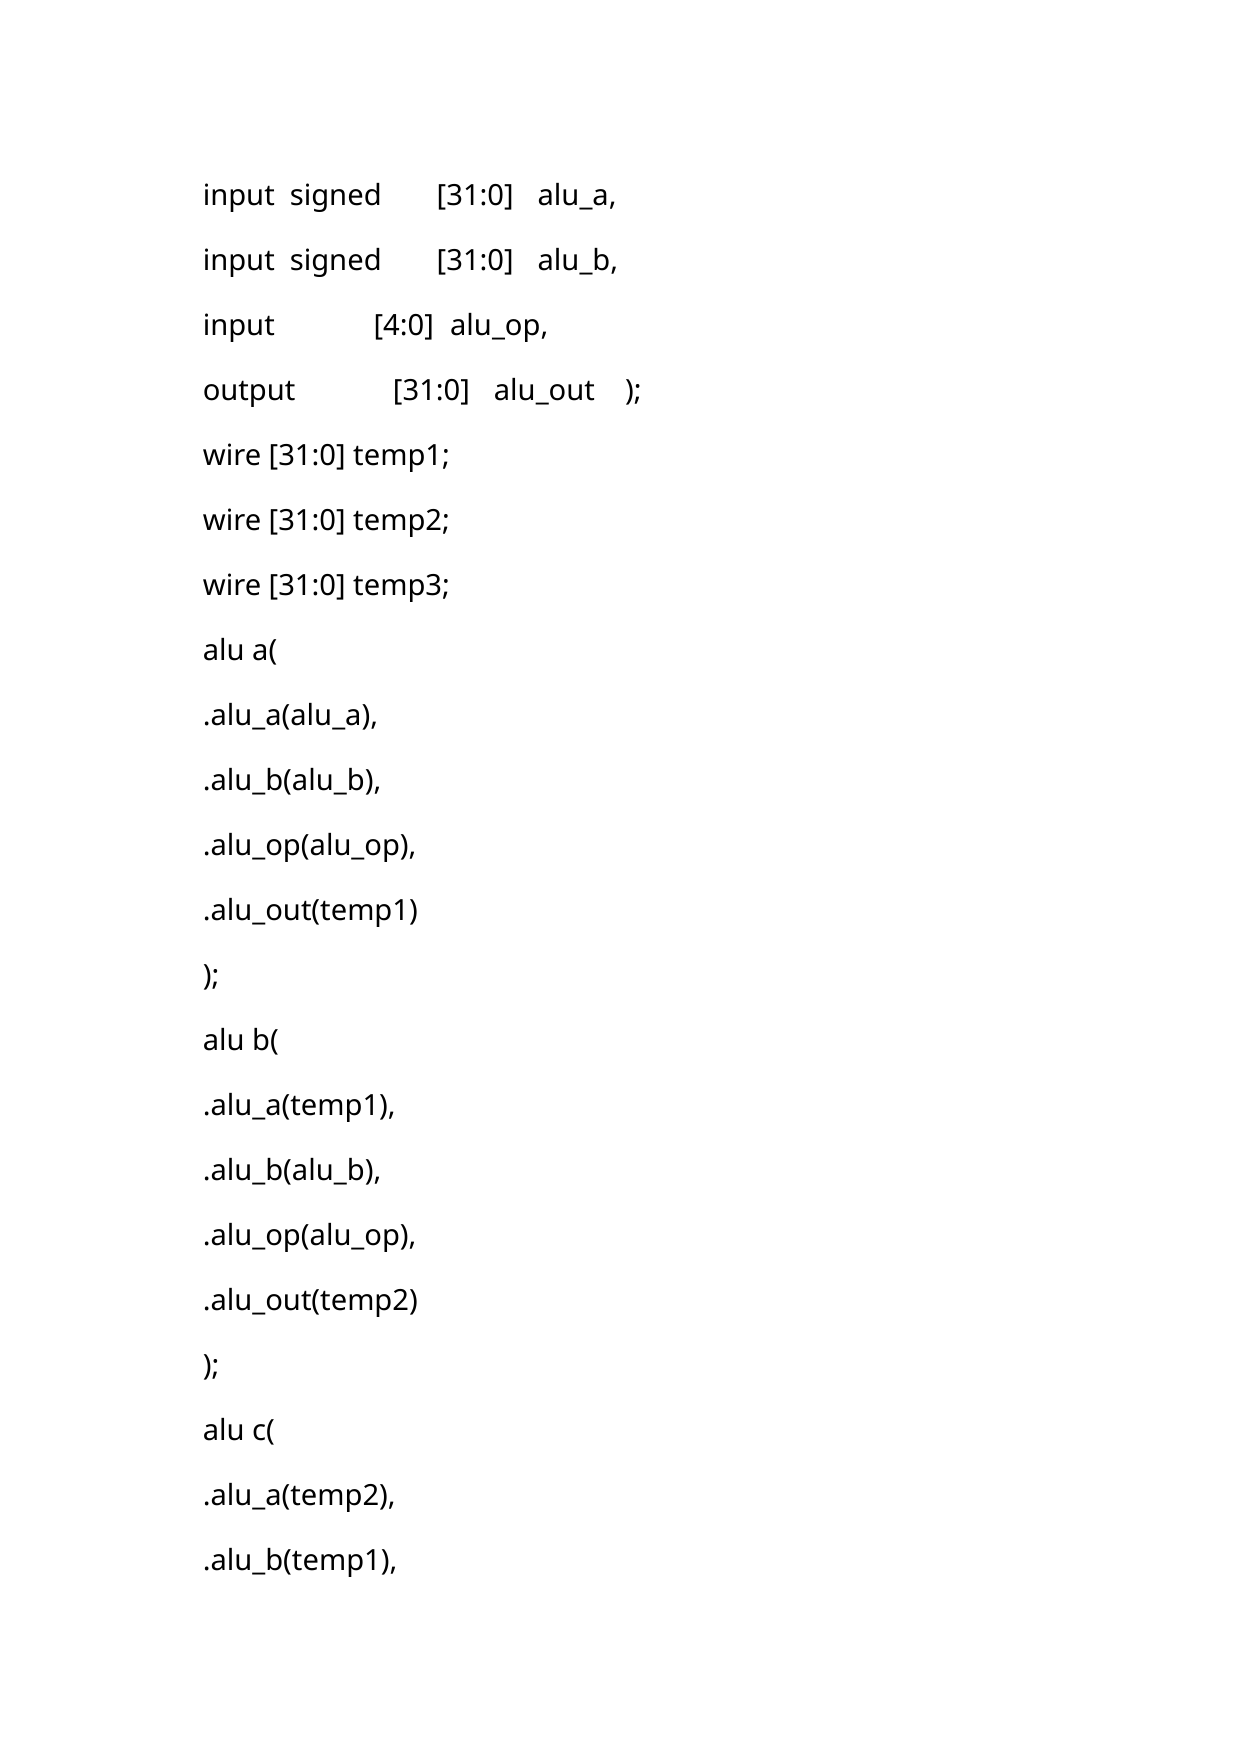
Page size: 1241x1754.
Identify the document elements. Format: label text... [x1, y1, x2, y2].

text output [31:0] alu_out ); [187, 357, 1053, 422]
text alu a( [187, 617, 1053, 682]
text .alu_b(alu_b), [187, 1137, 1053, 1202]
text .alu_out(temp1) [187, 877, 1053, 942]
text .alu_a(temp1), [187, 1072, 1053, 1137]
text wire [31:0] temp1; [187, 422, 1053, 487]
text wire [31:0] temp3; [187, 552, 1053, 617]
text alu c( [187, 1397, 1053, 1462]
text input signed [31:0] alu_b, [187, 227, 1053, 292]
text .alu_a(temp2), [187, 1462, 1053, 1527]
text wire [31:0] temp2; [187, 487, 1053, 552]
text ); [187, 1332, 1053, 1397]
text .alu_a(alu_a), [187, 682, 1053, 747]
text input [4:0] alu_op, [187, 292, 1053, 357]
text .alu_b(temp1), [187, 1527, 1053, 1592]
text .alu_out(temp2) [187, 1267, 1053, 1332]
text .alu_b(alu_b), [187, 747, 1053, 812]
text .alu_op(alu_op), [187, 1202, 1053, 1267]
text ); [187, 942, 1053, 1007]
text input signed [31:0] alu_a, [187, 162, 1053, 227]
text .alu_op(alu_op), [187, 812, 1053, 877]
text alu b( [187, 1007, 1053, 1072]
